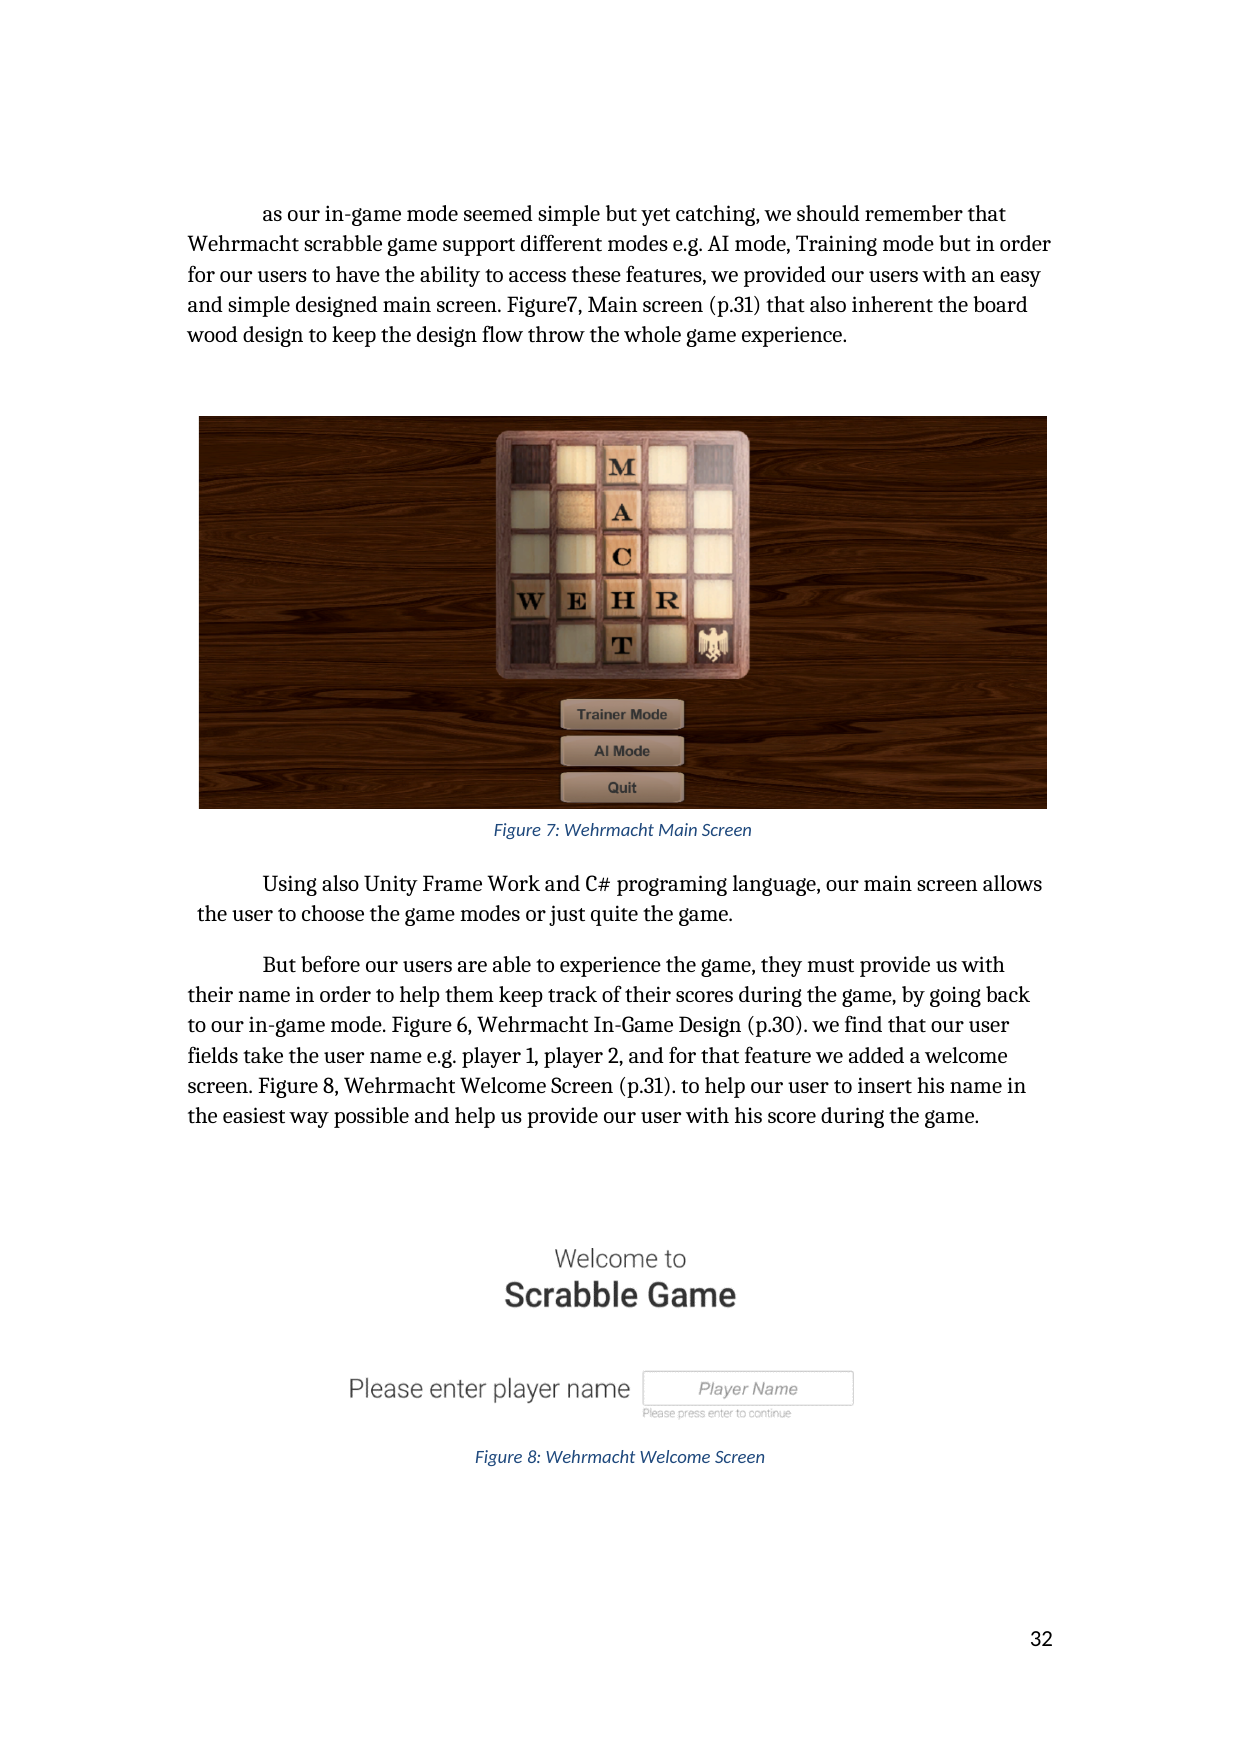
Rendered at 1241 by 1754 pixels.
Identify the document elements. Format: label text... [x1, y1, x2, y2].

picture [198, 416, 1047, 809]
picture [261, 1198, 979, 1446]
text as our in-game mode seemed simple but yet catching, we should remember that Wehrmacht scrabble game support different modes e.g. AI mode, Training mode but in order for our users to have the ability to access these features, we provided our users with an easy and simple designed main screen. Figure7, Main screen (p.31) that also inherent the board wood design to keep the design flow throw the whole game experience. [187, 201, 1053, 348]
text But before our users are able to experience the game, they must provide us with their name in order to help them keep track of their scores during the game, by going back to our in-game mode. Figure 6, Wehrmacht In-Game Design (p.30). we find that our user fields take the user name e.g. player 1, player 2, and for that feature we added a welcome screen. Figure 8, Wehrmacht Welcome Screen (p.31). to help our user to insert his name in the easiest way possible and help us provide our user with his score during the game. [187, 952, 1053, 1129]
